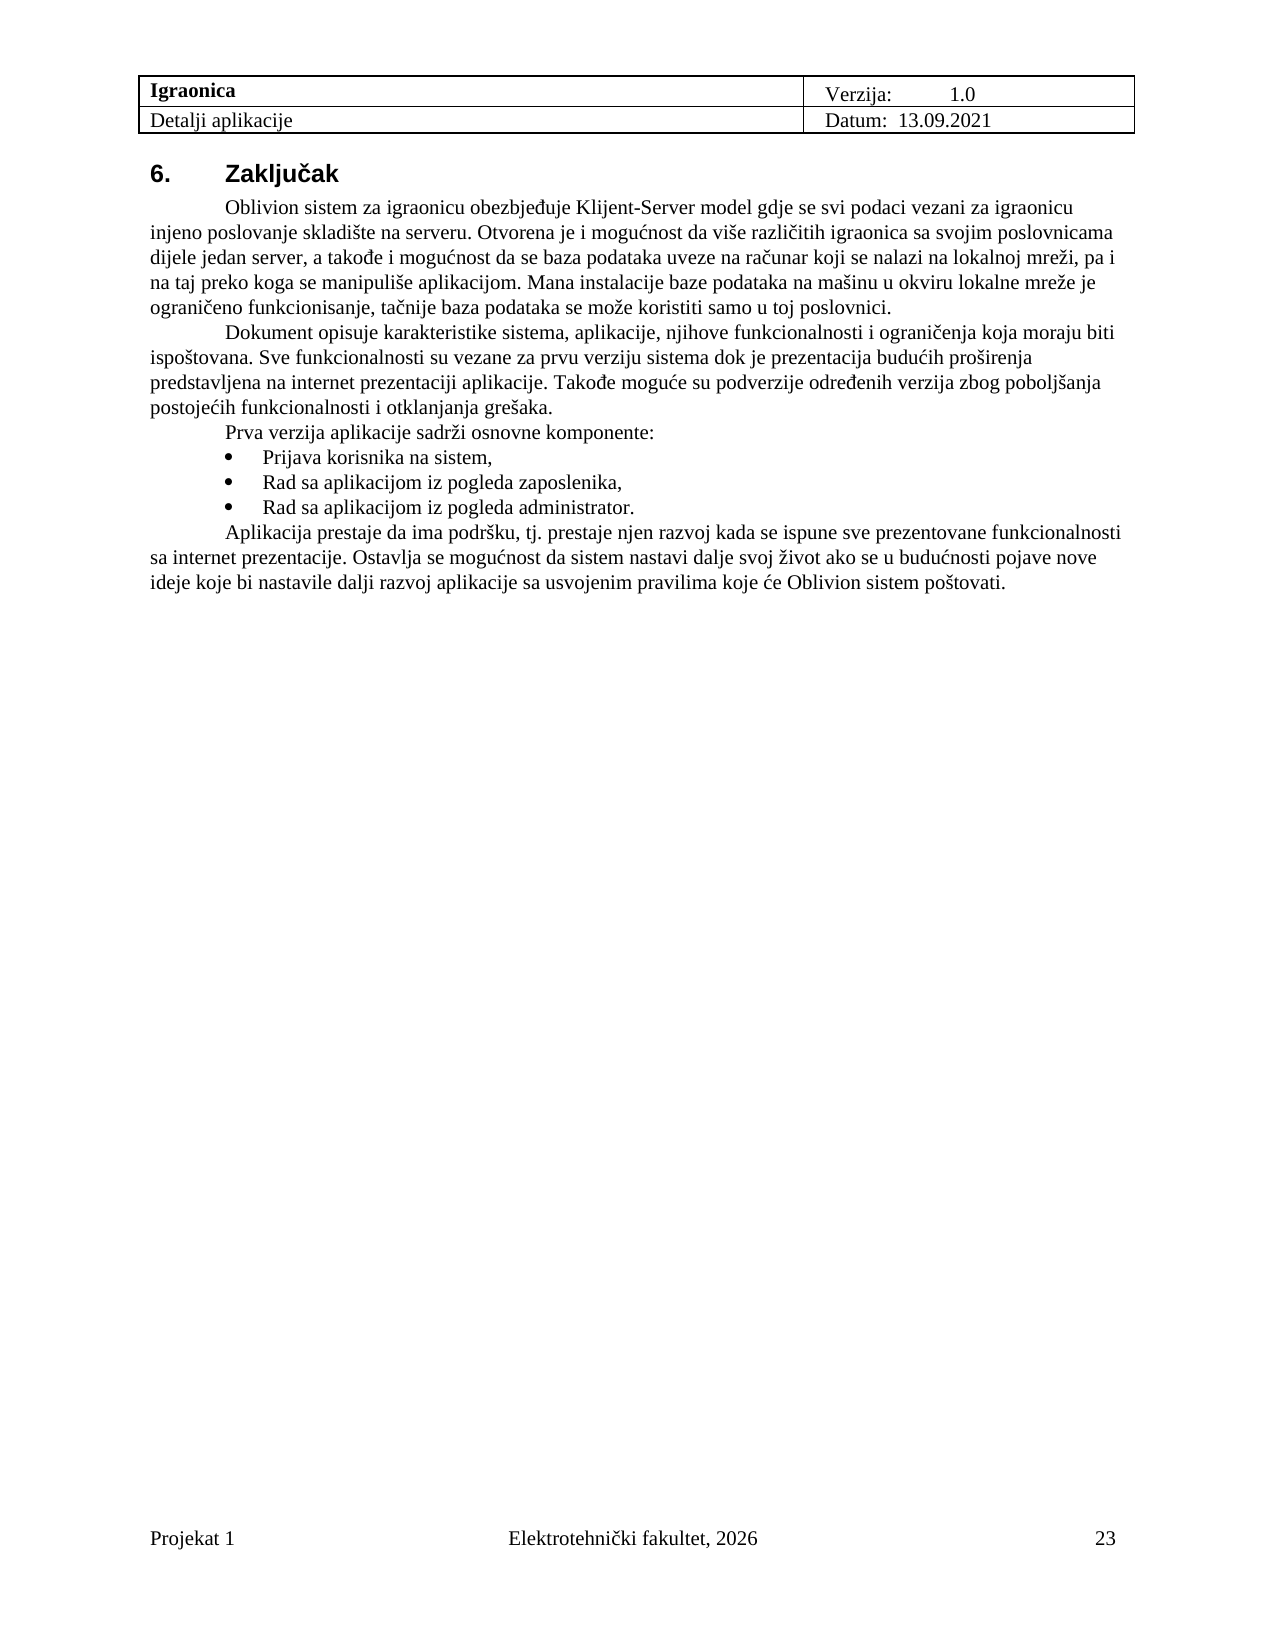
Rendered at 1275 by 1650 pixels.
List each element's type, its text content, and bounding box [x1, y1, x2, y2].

subtitle Zaključak [150, 159, 1125, 188]
text Dokument opisuje karakteristike sistema, aplikacije, njihove funkcionalnosti i ograničenja koja moraju biti ispoštovana. Sve funkcionalnosti su vezane za prvu verziju sistema dok je prezentacija budućih proširenja predstavljena na internet prezentaciji aplikacije. Takođe moguće su podverzije određenih verzija zbog poboljšanja postojećih funkcionalnosti i otklanjanja grešaka. Prva verzija aplikacije sadrži osnovne komponente: [150, 319, 1125, 444]
text Oblivion sistem za igraonicu obezbjeđuje Klijent-Server model gdje se svi podaci vezani za igraonicu injeno poslovanje skladište na serveru. Otvorena je i mogućnost da više različitih igraonica sa svojim poslovnicama dijele jedan server, a takođe i mogućnost da se baza podataka uveze na računar koji se nalazi na lokalnoj mreži, pa i na taj preko koga se manipuliše aplikacijom. Mana instalacije baze podataka na mašinu u okviru lokalne mreže je ograničeno funkcionisanje, tačnije baza podataka se može koristiti samo u toj poslovnici. [150, 194, 1125, 319]
list Rad sa aplikacijom iz pogleda zaposlenika, [225, 469, 1125, 494]
text Aplikacija prestaje da ima podršku, tj. prestaje njen razvoj kada se ispune sve prezentovane funkcionalnosti sa internet prezentacije. Ostavlja se mogućnost da sistem nastavi dalje svoj život ako se u budućnosti pojave nove ideje koje bi nastavile dalji razvoj aplikacije sa usvojenim pravilima koje će Oblivion sistem poštovati. [150, 519, 1125, 594]
list Prijava korisnika na sistem, [225, 444, 1125, 469]
list Rad sa aplikacijom iz pogleda administrator. [225, 494, 1125, 519]
